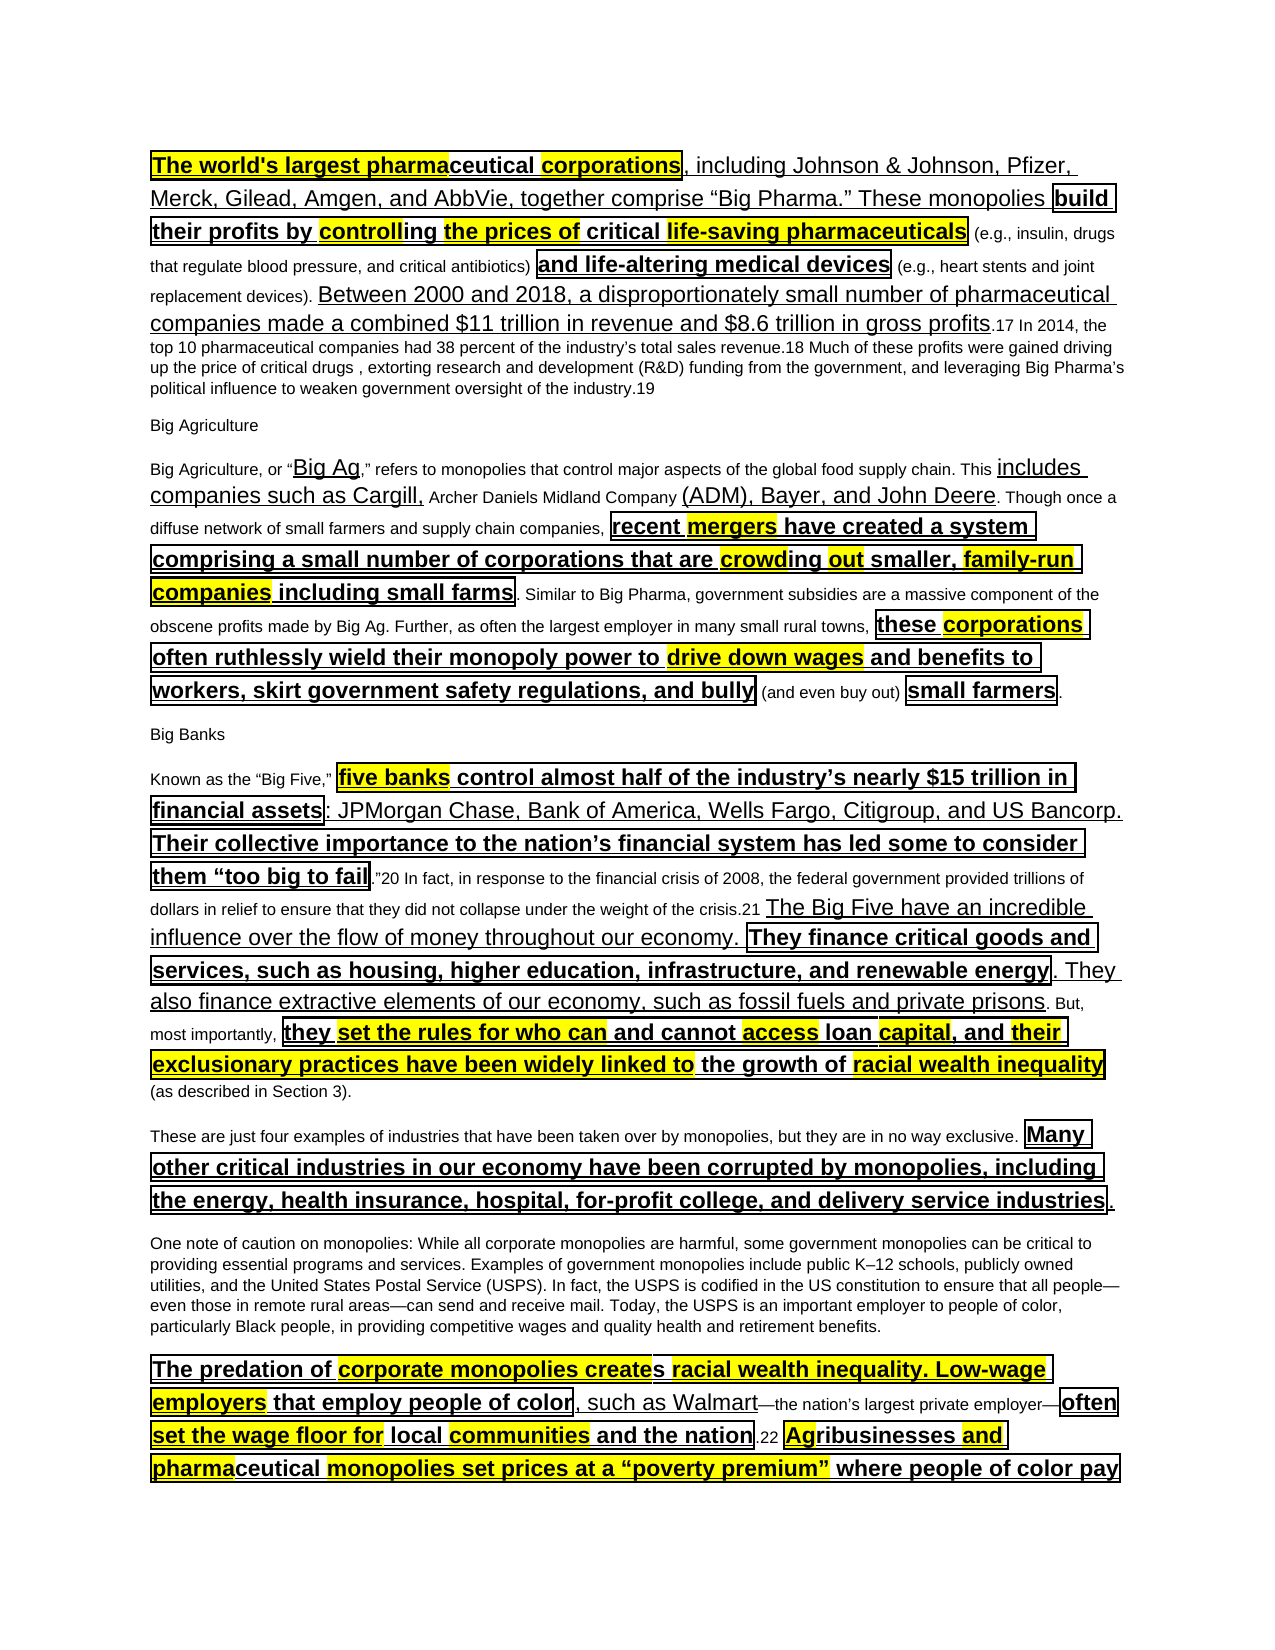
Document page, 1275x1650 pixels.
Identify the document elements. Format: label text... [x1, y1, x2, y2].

text The world's largest pharmaceutical corporations, including Johnson & Johnson, Pfizer, Merck, Gilead, Amgen, and AbbVie, together comprise “Big Pharma.” These monopolies build their profits by controlling the prices of critical life-saving pharmaceuticals (e.g., insulin, drugs that regulate blood pressure, and critical antibiotics) and life-altering medical devices (e.g., heart stents and joint replacement devices). Between 2000 and 2018, a disproportionately small number of pharmaceutical companies made a combined $11 trillion in revenue and $8.6 trillion in gross profits.17 In 2014, the top 10 pharmaceutical companies had 38 percent of the industry’s total sales revenue.18 Much of these profits were gained driving up the price of critical drugs , extorting research and development (R&D) funding from the government, and leveraging Big Pharma’s political influence to weaken government oversight of the industry.19 [150, 150, 1125, 398]
text Big Agriculture [150, 416, 1125, 435]
text One note of caution on monopolies: While all corporate monopolies are harmful, some government monopolies can be critical to providing essential programs and services. Examples of government monopolies include public K–12 schools, publicly owned utilities, and the United States Postal Service (USPS). In fact, the USPS is codified in the US constitution to ensure that all people—even those in remote rural areas—can send and receive mail. Today, the USPS is an important employer to people of color, particularly Black people, in providing competitive wages and quality health and retirement benefits. [150, 1234, 1125, 1336]
text Big Banks [150, 725, 1125, 744]
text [150, 1354, 1125, 1483]
text Known as the “Big Five,” five banks control almost half of the industry’s nearly $15 trillion in financial assets: JPMorgan Chase, Bank of America, Wells Fargo, Citigroup, and US Bancorp. Their collective importance to the nation’s financial system has led some to consider them “too big to fail.”20 In fact, in response to the financial crisis of 2008, the federal government provided trillions of dollars in relief to ensure that they did not collapse under the weight of the crisis.21 The Big Five have an incredible influence over the flow of money throughout our economy. They finance critical goods and services, such as housing, higher education, infrastructure, and renewable energy. They also finance extractive elements of our economy, such as fossil fuels and private prisons. But, most importantly, they set the rules for who can and cannot access loan capital, and their exclusionary practices have been widely linked to the growth of racial wealth inequality (as described in Section 3). [150, 762, 1125, 1101]
text These are just four examples of industries that have been taken over by monopolies, but they are in no way exclusive. Many other critical industries in our economy have been corrupted by monopolies, including the energy, health insurance, hospital, for-profit college, and delivery service industries. [150, 1119, 1125, 1215]
text Big Agriculture, or “Big Ag,” refers to monopolies that control major aspects of the global food supply chain. This includes companies such as Cargill, Archer Daniels Midland Company (ADM), Bayer, and John Deere. Though once a diffuse network of small farmers and supply chain companies, recent mergers have created a system comprising a small number of corporations that are crowding out smaller, family-run companies including small farms. Similar to Big Pharma, government subsidies are a massive component of the obscene profits made by Big Ag. Further, as often the largest employer in many small rural towns, these corporations often ruthlessly wield their monopoly power to drive down wages and benefits to workers, skirt government safety regulations, and bully (and even buy out) small farmers. [150, 453, 1125, 706]
